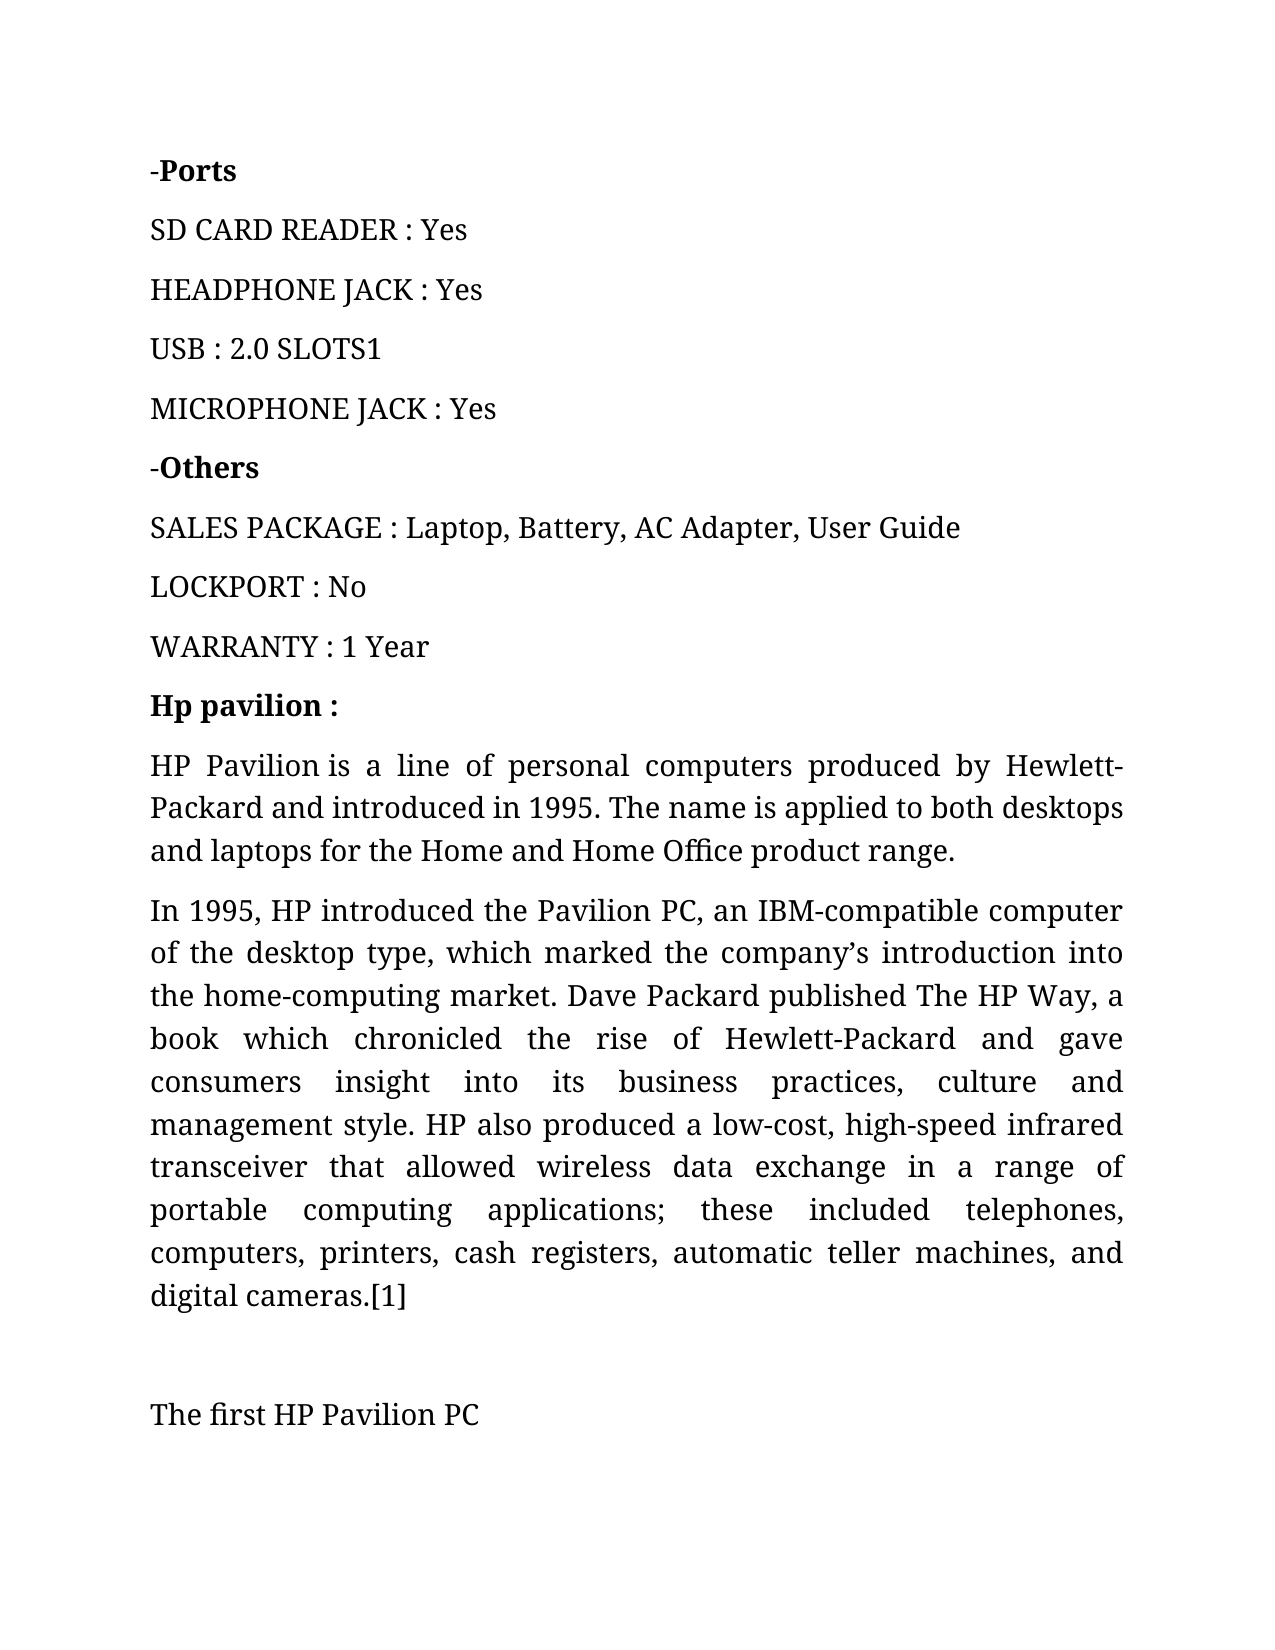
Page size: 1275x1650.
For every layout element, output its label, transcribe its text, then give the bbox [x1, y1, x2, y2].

text HEADPHONE JACK : Yes [150, 269, 1125, 309]
text WARRANTY : 1 Year [150, 626, 1125, 666]
text The first HP Pavilion PC [150, 1394, 1125, 1434]
text -Others [150, 447, 1125, 487]
text Hp pavilion : [150, 685, 1125, 725]
text HP Pavilion is a line of personal computers produced by Hewlett-Packard and introduced in 1995. The name is applied to both desktops and laptops for the Home and Home Office product range. [150, 827, 1125, 870]
text -Ports [150, 150, 1125, 190]
text MICROPHONE JACK : Yes [150, 388, 1125, 428]
text USB : 2.0 SLOTS1 [150, 328, 1125, 368]
text In 1995, HP introduced the Pavilion PC, an IBM-compatible computer of the desktop type, which marked the company’s introduction into the home-computing market. Dave Packard published The HP Way, a book which chronicled the rise of Hewlett-Packard and gave consumers insight into its business practices, culture and management style. HP also produced a low-cost, high-speed infrared transceiver that allowed wireless data exchange in a range of portable computing applications; these included telephones, computers, printers, cash registers, automatic teller machines, and digital cameras.[1] [150, 890, 1125, 1315]
text LOCKPORT : No [150, 566, 1125, 606]
text SD CARD READER : Yes [150, 209, 1125, 249]
text SALES PACKAGE : Laptop, Battery, AC Adapter, User Guide [150, 507, 1125, 547]
